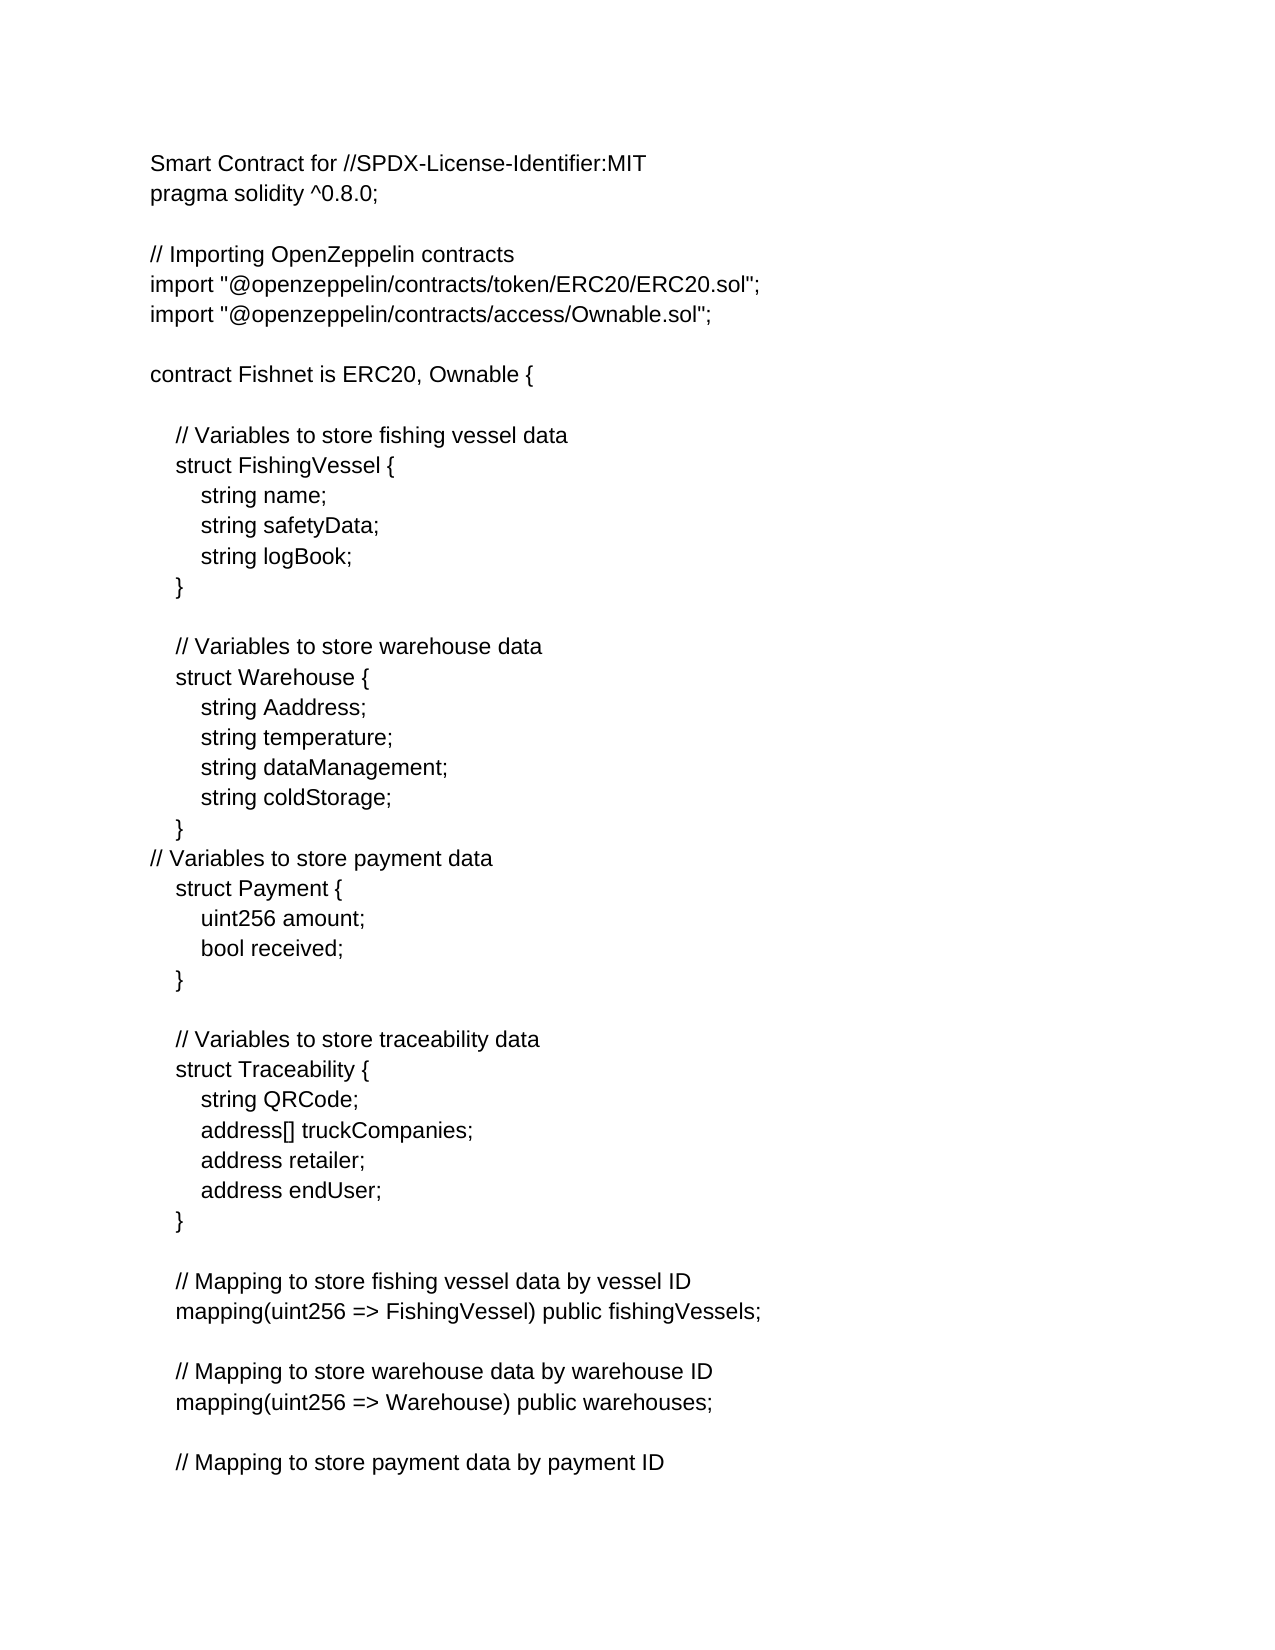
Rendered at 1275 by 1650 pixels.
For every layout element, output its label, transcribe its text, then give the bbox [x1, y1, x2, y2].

text struct Payment { [150, 875, 1125, 901]
text string dataManagement; [150, 754, 1125, 781]
text Smart Contract for //SPDX-License-Identifier:MIT [150, 150, 1125, 176]
text uint256 amount; [150, 905, 1125, 932]
text } [150, 814, 1125, 841]
text string Aaddress; [150, 694, 1125, 720]
text import "@openzeppelin/contracts/token/ERC20/ERC20.sol"; [150, 271, 1125, 297]
text contract Fishnet is ERC20, Ownable { [150, 361, 1125, 388]
text } [150, 1207, 1125, 1234]
text address retailer; [150, 1147, 1125, 1173]
text struct FishingVessel { [150, 452, 1125, 478]
text // Mapping to store warehouse data by warehouse ID [150, 1358, 1125, 1385]
text // Variables to store traceability data [150, 1026, 1125, 1052]
text mapping(uint256 => FishingVessel) public fishingVessels; [150, 1298, 1125, 1324]
text struct Traceability { [150, 1056, 1125, 1083]
text string name; [150, 482, 1125, 509]
text string temperature; [150, 724, 1125, 750]
text import "@openzeppelin/contracts/access/Ownable.sol"; [150, 301, 1125, 327]
text address endUser; [150, 1177, 1125, 1203]
text string logBook; [150, 543, 1125, 569]
text pragma solidity ^0.8.0; [150, 180, 1125, 207]
text } [150, 573, 1125, 599]
text // Importing OpenZeppelin contracts [150, 241, 1125, 267]
text bool received; [150, 935, 1125, 962]
text // Variables to store fishing vessel data [150, 422, 1125, 448]
text // Mapping to store fishing vessel data by vessel ID [150, 1268, 1125, 1294]
text address[] truckCompanies; [150, 1117, 1125, 1143]
text string coldStorage; [150, 784, 1125, 811]
text mapping(uint256 => Warehouse) public warehouses; [150, 1388, 1125, 1415]
text string QRCode; [150, 1086, 1125, 1113]
text } [150, 966, 1125, 992]
text string safetyData; [150, 512, 1125, 539]
text // Variables to store warehouse data [150, 633, 1125, 660]
text struct Warehouse { [150, 663, 1125, 690]
text // Mapping to store payment data by payment ID [150, 1449, 1125, 1475]
text // Variables to store payment data [150, 845, 1125, 871]
